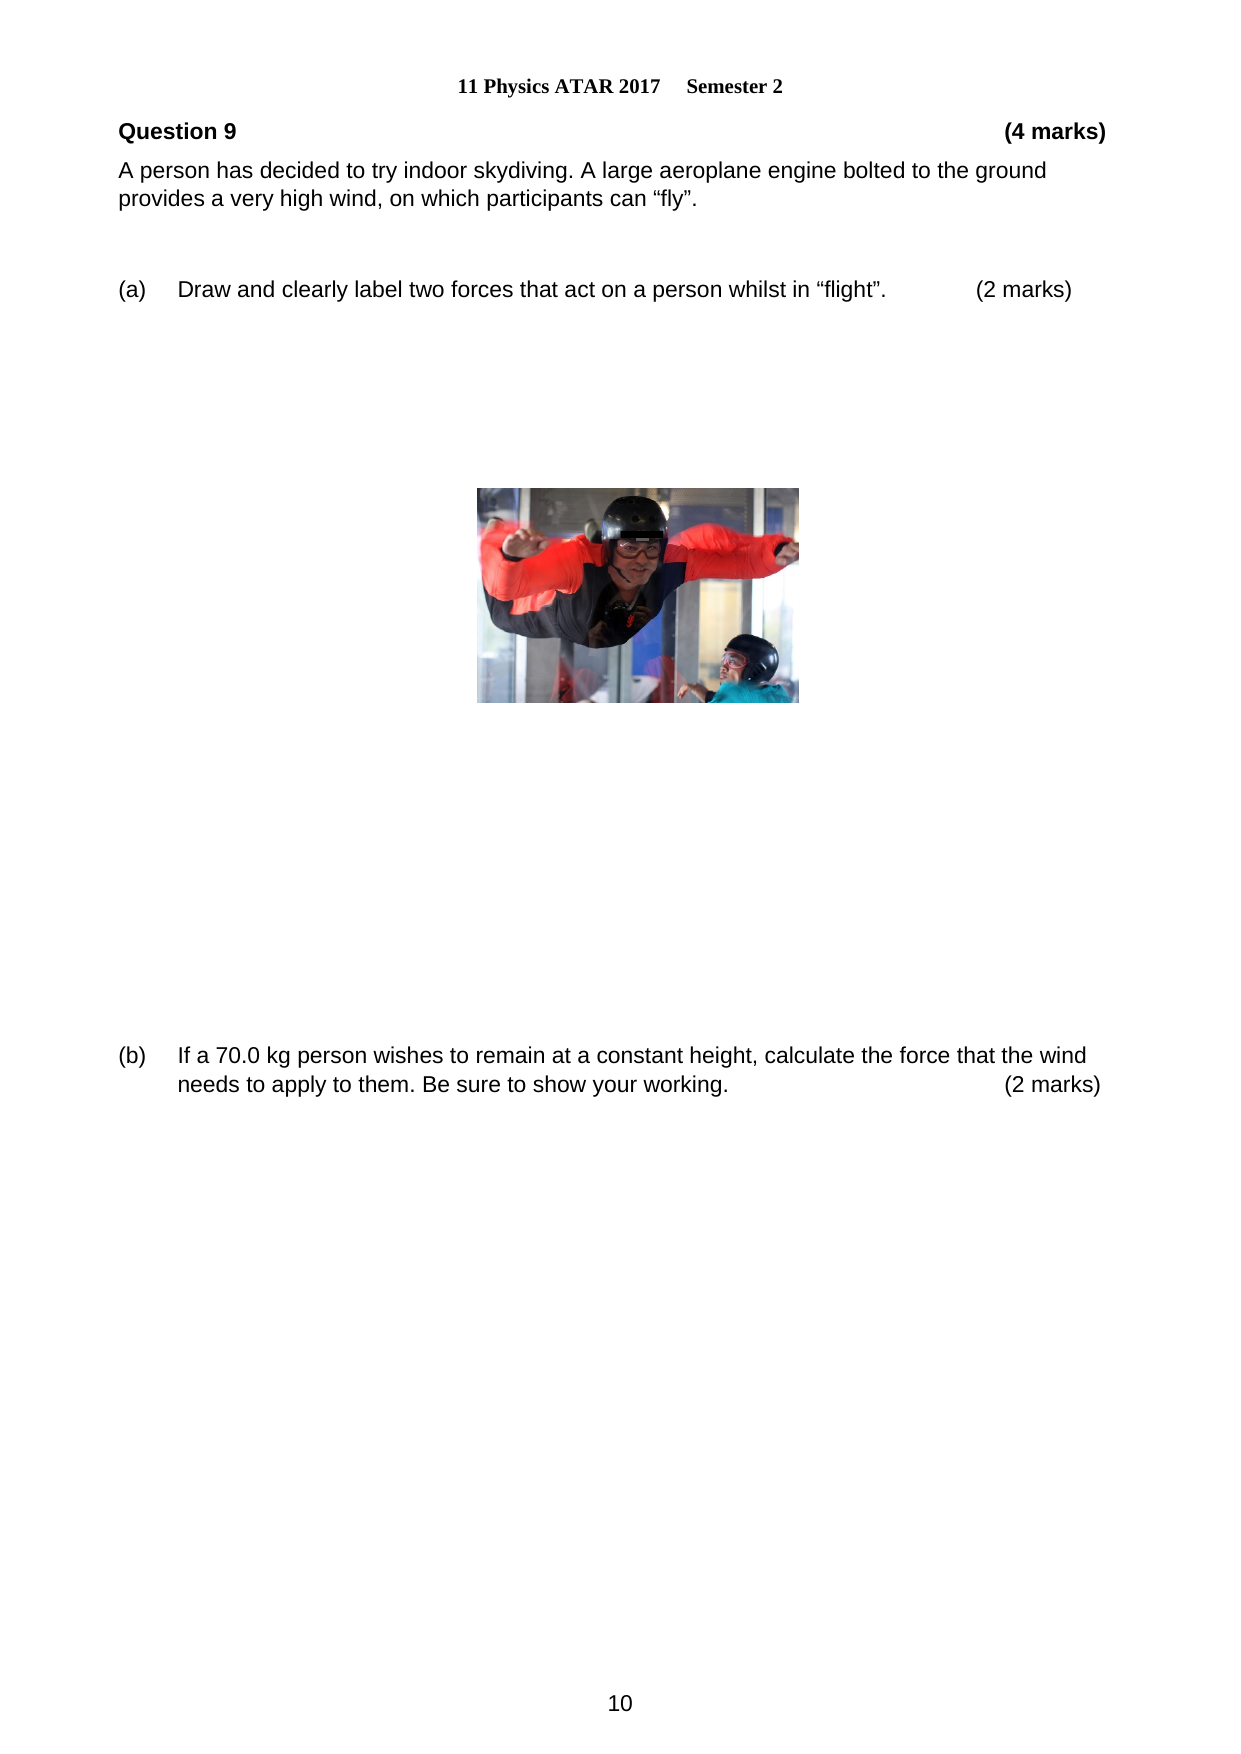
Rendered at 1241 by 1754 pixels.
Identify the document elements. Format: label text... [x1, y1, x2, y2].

text (b) If a 70.0 kg person wishes to remain at a constant height, calculate the force that the wind needs to apply to them. Be sure to show your working. (2 marks) [118, 1042, 1122, 1097]
picture [477, 488, 799, 703]
text (a) Draw and clearly label two forces that act on a person whilst in “flight”. (2 marks) [118, 276, 1122, 302]
text A person has decided to try indoor skydiving. A large aeroplane engine bolted to the ground provides a very high wind, on which participants can “fly”. [118, 157, 1122, 212]
text Question 9 (4 marks) [118, 118, 1122, 144]
